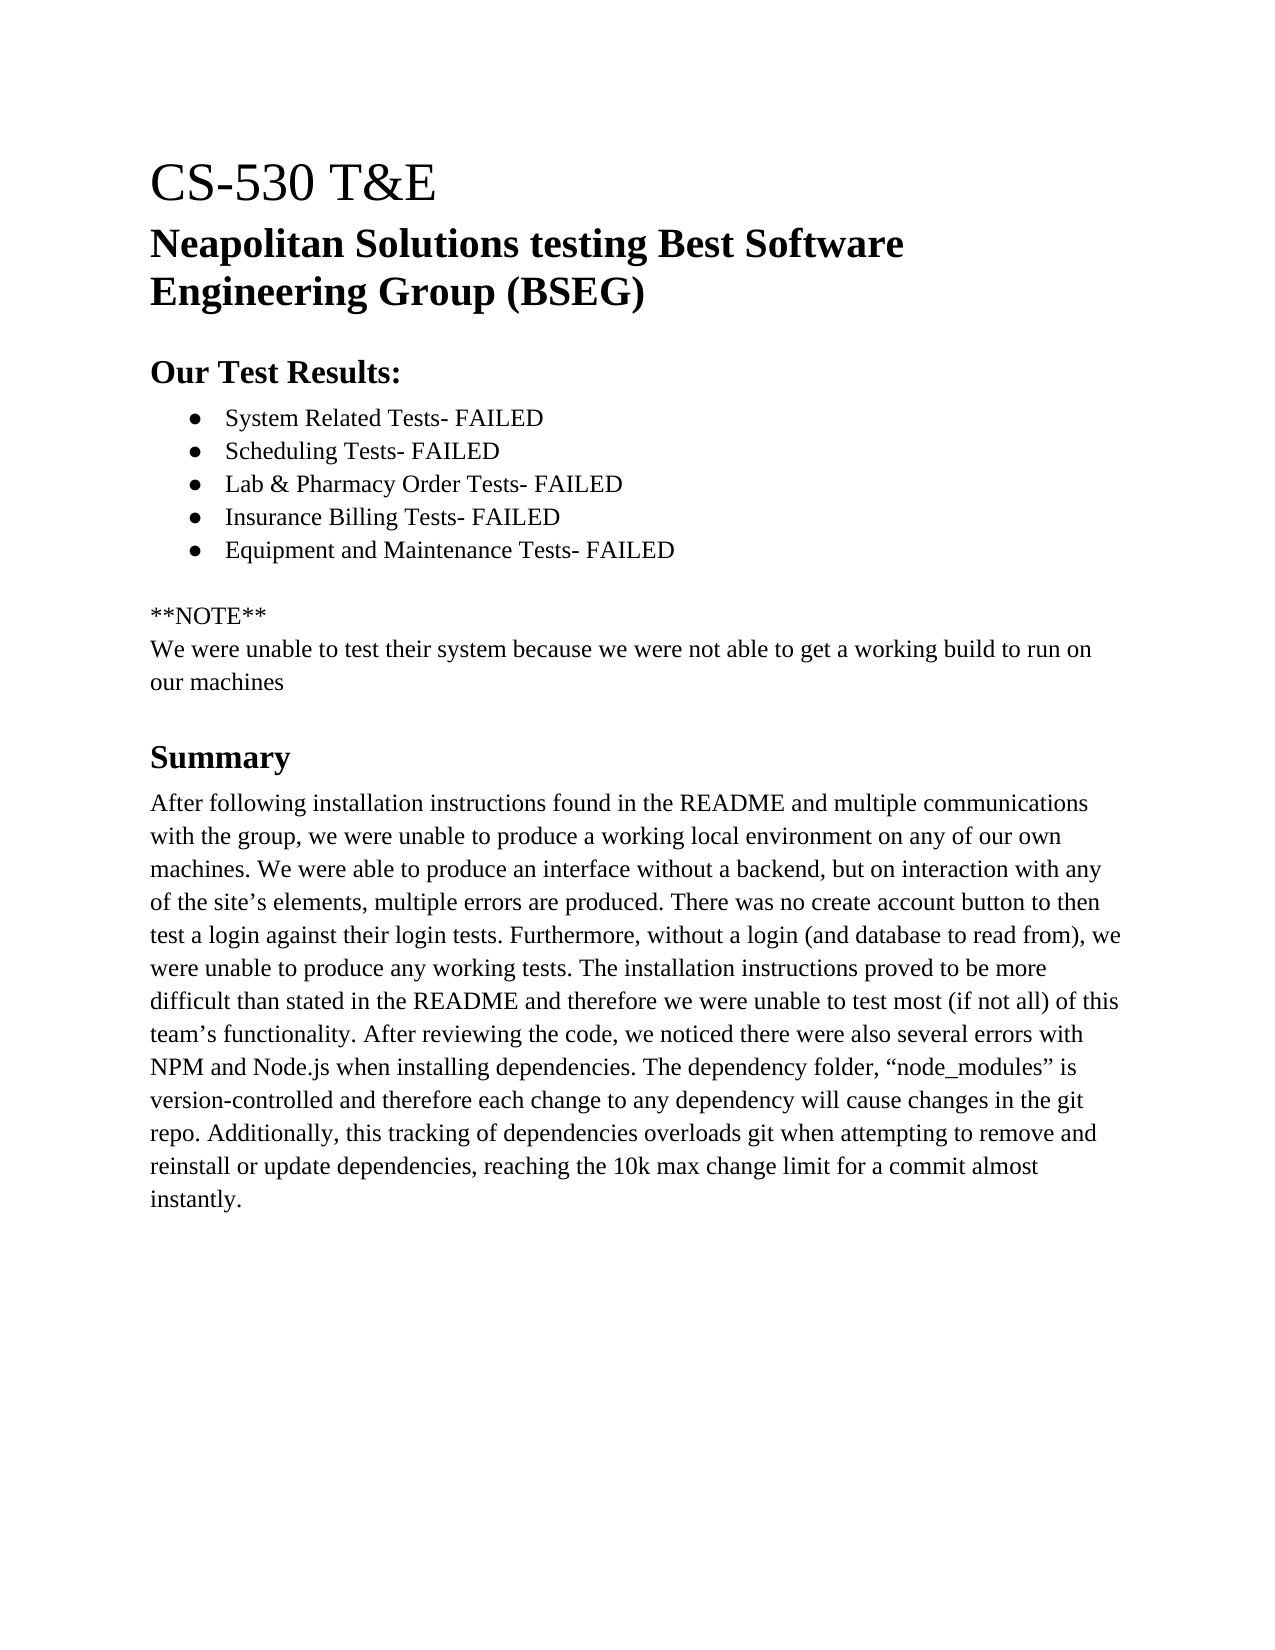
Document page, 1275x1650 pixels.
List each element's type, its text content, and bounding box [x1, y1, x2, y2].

text **NOTE** [150, 601, 1125, 629]
subtitle Our Test Results: [150, 352, 1125, 390]
list Scheduling Tests- FAILED [187, 436, 1125, 464]
list Lab & Pharmacy Order Tests- FAILED [187, 469, 1125, 497]
text We were unable to test their system because we were not able to get a working build to run on our machines [150, 634, 1125, 696]
list Insurance Billing Tests- FAILED [187, 502, 1125, 531]
list Equipment and Maintenance Tests- FAILED [187, 535, 1125, 563]
text After following installation instructions found in the README and multiple communications with the group, we were unable to produce a working local environment on any of our own machines. We were able to produce an interface without a backend, but on interaction with any of the site’s elements, multiple errors are produced. There was no create account button to then test a login against their login tests. Furthermore, without a login (and database to read from), we were unable to produce any working tests. The installation instructions proved to be more difficult than stated in the README and therefore we were unable to test most (if not all) of this team’s functionality. After reviewing the code, we noticed there were also several errors with NPM and Node.js when installing dependencies. The dependency folder, “node_modules” is version-controlled and therefore each change to any dependency will cause changes in the git repo. Additionally, this tracking of dependencies overloads git when attempting to remove and reinstall or update dependencies, reaching the 10k max change limit for a commit almost instantly. [150, 788, 1125, 1213]
subtitle Neapolitan Solutions testing Best Software Engineering Group (BSEG) [150, 218, 1125, 314]
title CS-530 T&E [150, 150, 1125, 212]
subtitle Summary [150, 737, 1125, 776]
list System Related Tests- FAILED [187, 403, 1125, 431]
